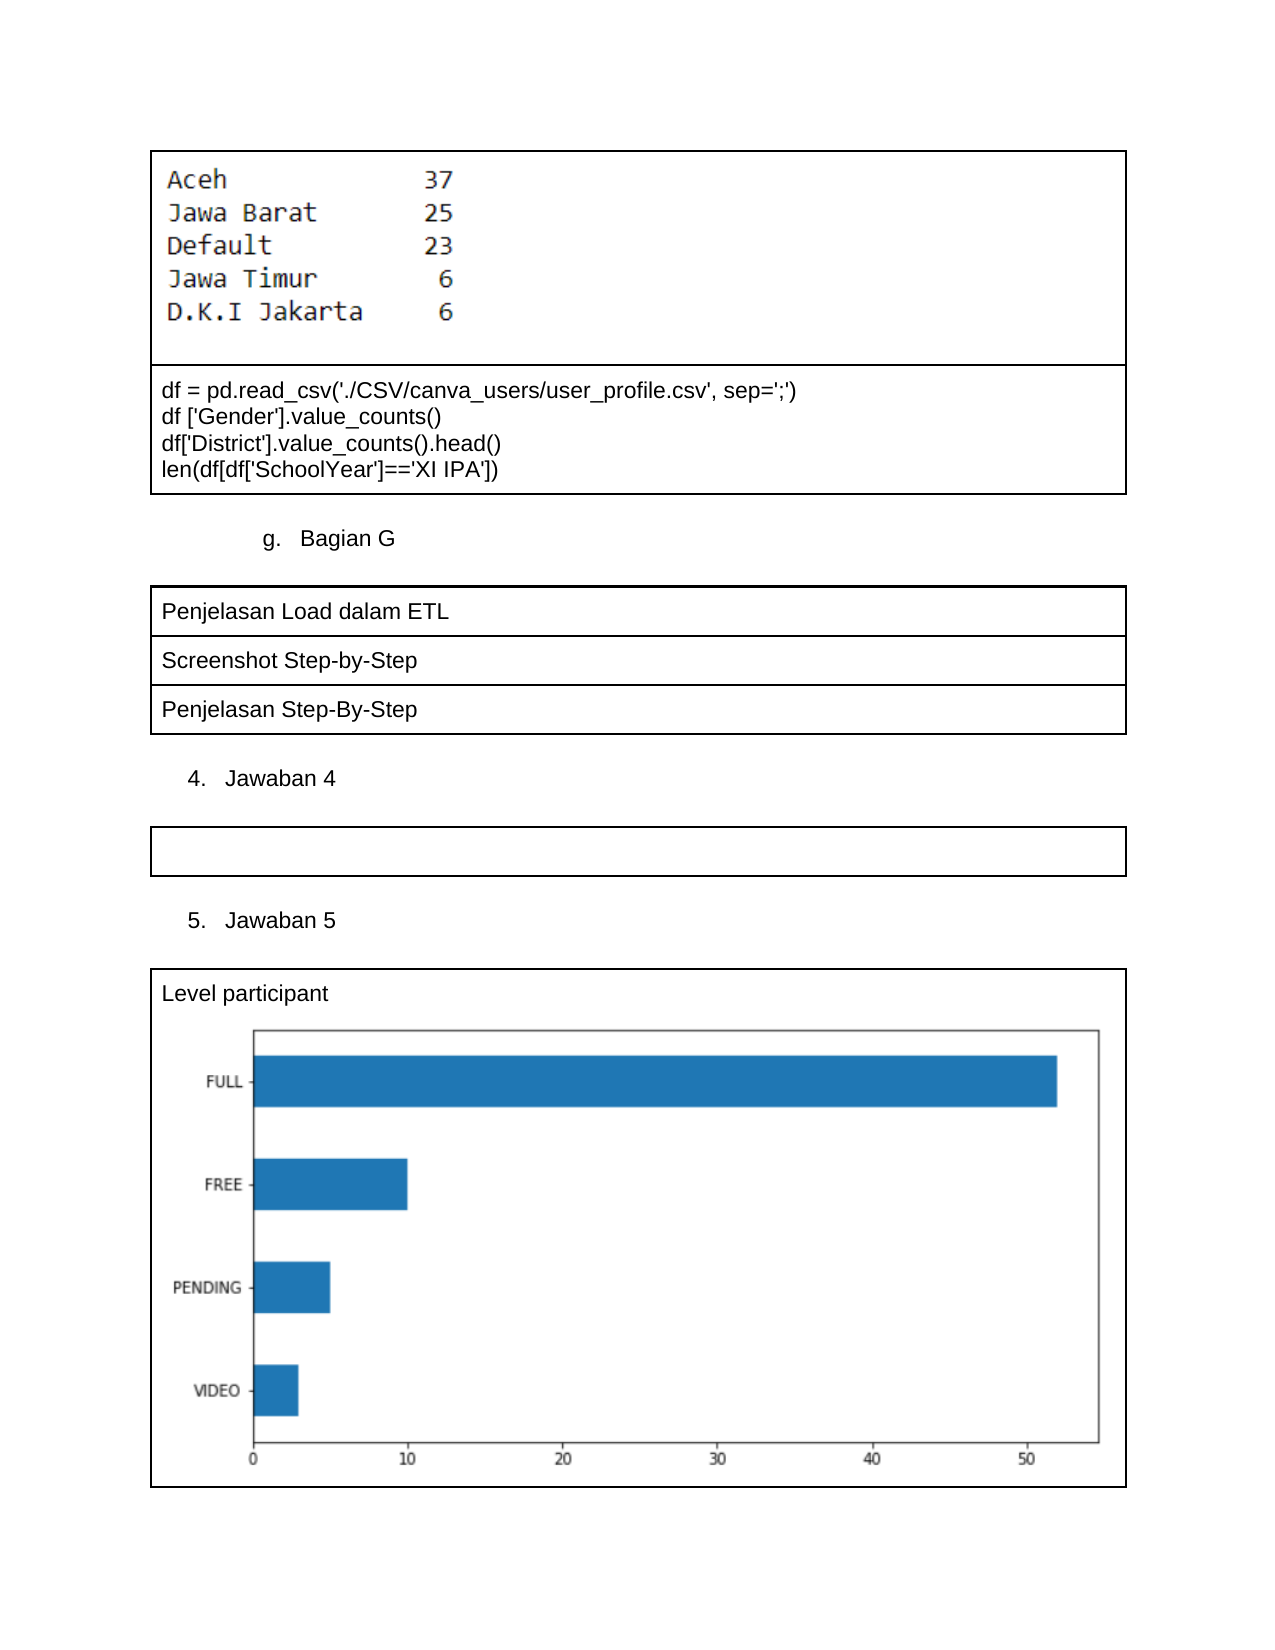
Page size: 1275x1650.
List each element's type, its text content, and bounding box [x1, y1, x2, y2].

list Bagian G [262, 525, 1125, 551]
list Jawaban 5 [187, 907, 1125, 934]
table_cell Penjelasan Step-By-Step [152, 686, 1125, 733]
table_header [152, 828, 1125, 875]
table_cell Screenshot Step-by-Step [152, 637, 1125, 684]
list Jawaban 4 [187, 765, 1125, 792]
picture [161, 1006, 1116, 1476]
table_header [152, 970, 1125, 1486]
table_cell df = pd.read_csv('./CSV/canva_users/user_profile.csv', sep=';') df ['Gender'].value_counts() df['District'].value_counts().head() len(df[df['SchoolYear']=='XI IPA']) [152, 366, 1125, 493]
table_header Penjelasan Load dalam ETL [152, 588, 1125, 634]
picture [161, 162, 473, 328]
table_header Gender District [152, 152, 1125, 364]
